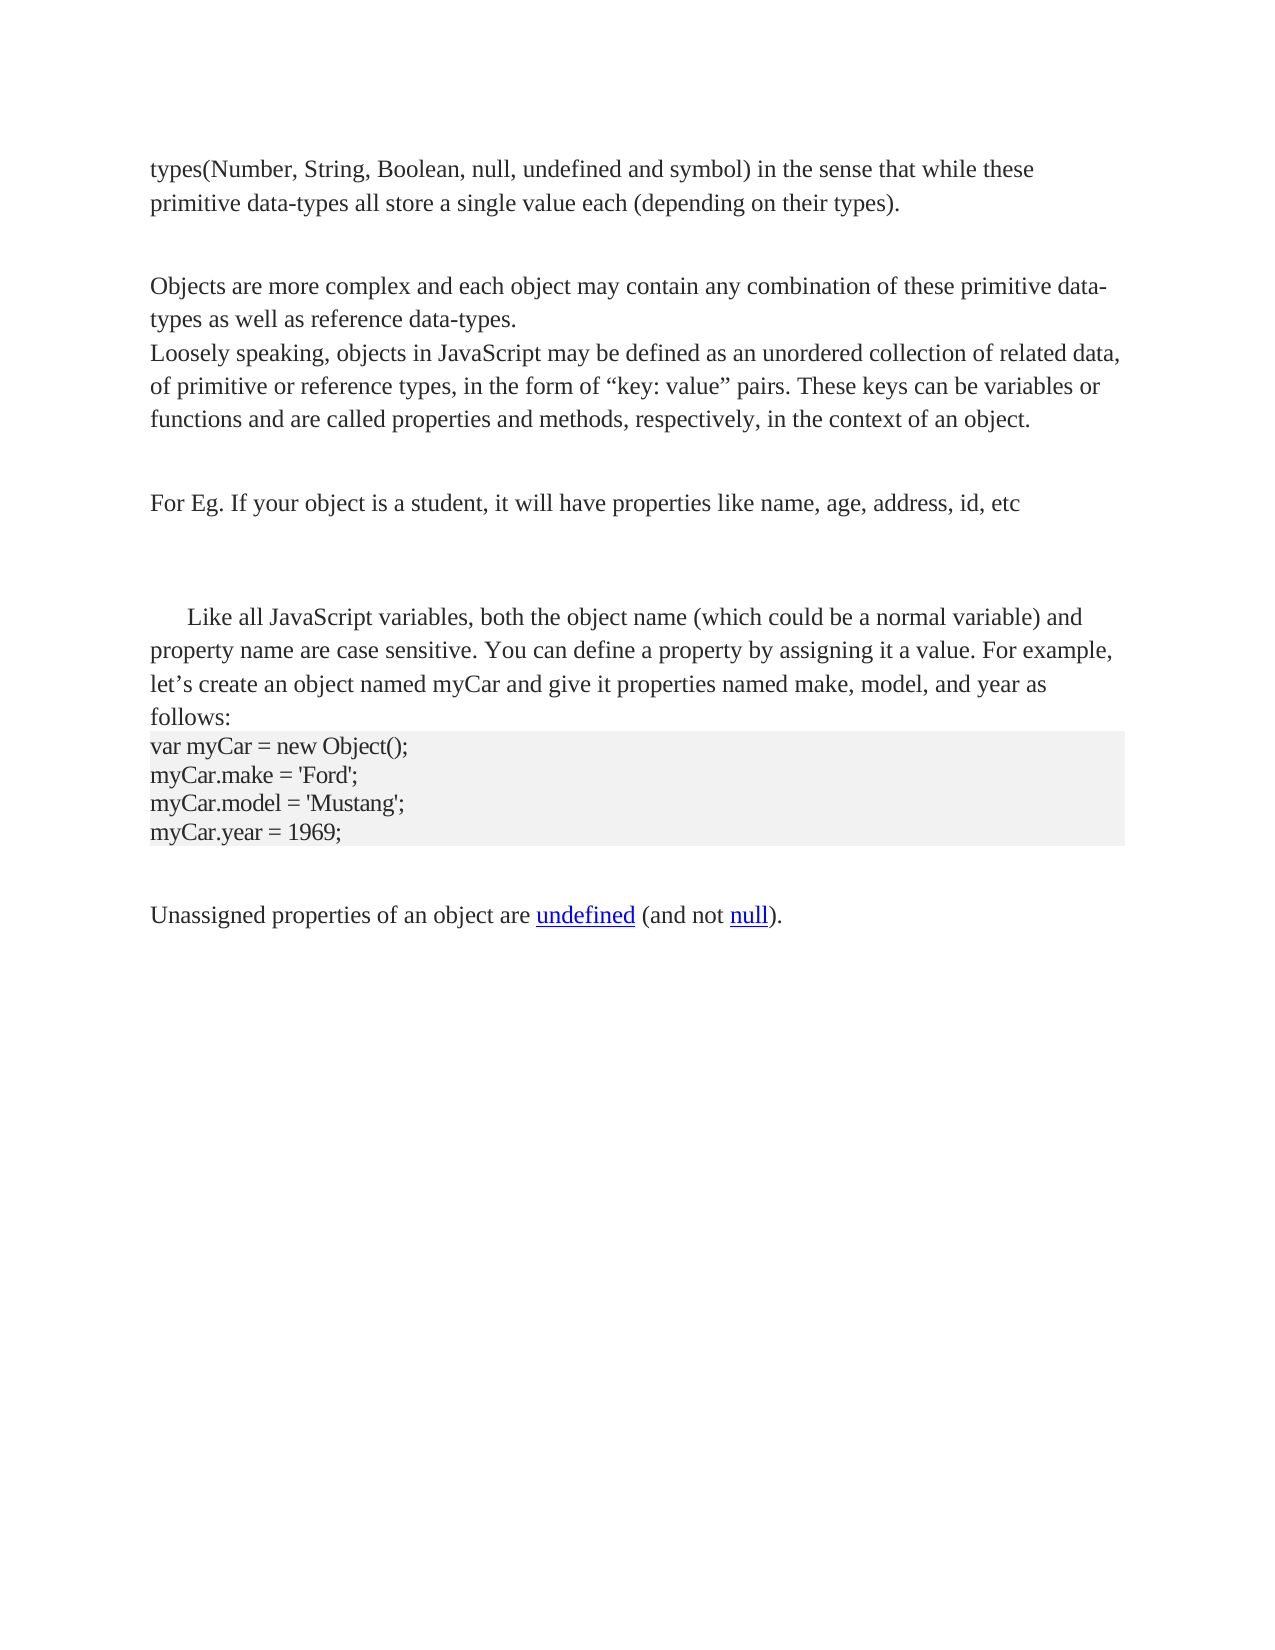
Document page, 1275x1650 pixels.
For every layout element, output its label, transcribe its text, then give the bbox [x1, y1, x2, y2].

text Like all JavaScript variables, both the object name (which could be a normal variable) and property name are case sensitive. You can define a property by assigning it a value. For example, let’s create an object named myCar and give it properties named make, model, and year as follows: [150, 598, 1125, 731]
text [150, 150, 1125, 217]
text Unassigned properties of an object are undefined (and not null). [150, 896, 1125, 929]
text For Eg. If your object is a student, it will have properties like name, age, address, id, etc [150, 483, 1125, 517]
text var myCar = new Object(); myCar.make = 'Ford'; myCar.model = 'Mustang'; myCar.year = 1969; [150, 731, 1125, 846]
text Objects are more complex and each object may contain any combination of these primitive data-types as well as reference data-types. Loosely speaking, objects in JavaScript may be defined as an unordered collection of related data, of primitive or reference types, in the form of “key: value” pairs. These keys can be variables or functions and are called properties and methods, respectively, in the context of an object. [150, 267, 1125, 433]
